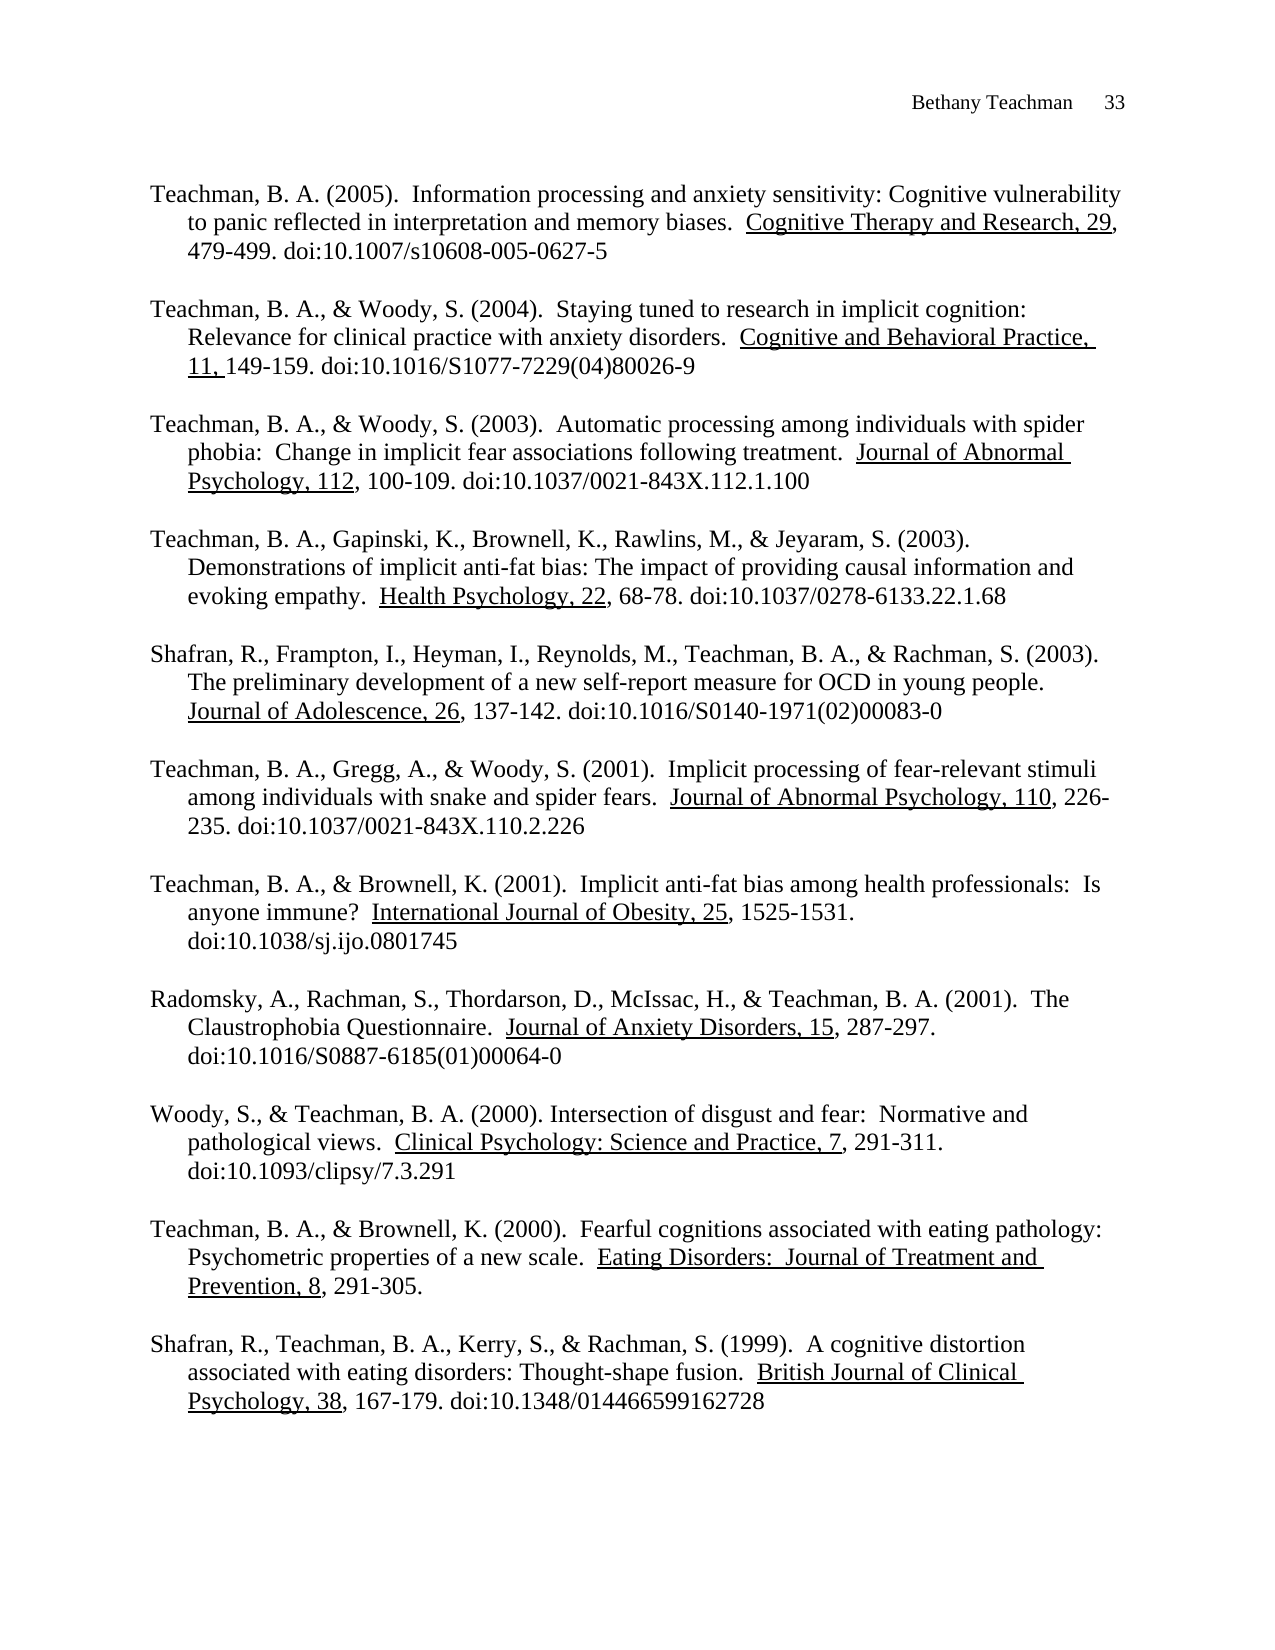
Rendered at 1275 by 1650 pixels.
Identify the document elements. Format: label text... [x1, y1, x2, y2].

text Shafran, R., Frampton, I., Heyman, I., Reynolds, M., Teachman, B. A., & Rachman, S. (2003). The preliminary development of a new self-report measure for OCD in young people. Journal of Adolescence, 26, 137-142. doi:10.1016/S0140-1971(02)00083-0 [150, 639, 1125, 725]
text Teachman, B. A., Gapinski, K., Brownell, K., Rawlins, M., & Jeyaram, S. (2003). Demonstrations of implicit anti-fat bias: The impact of providing causal information and evoking empathy. Health Psychology, 22, 68-78. doi:10.1037/0278-6133.22.1.68 [150, 524, 1125, 610]
text Woody, S., & Teachman, B. A. (2000). Intersection of disgust and fear: Normative and pathological views. Clinical Psychology: Science and Practice, 7, 291-311. doi:10.1093/clipsy/7.3.291 [150, 1099, 1125, 1185]
text Teachman, B. A., Gregg, A., & Woody, S. (2001). Implicit processing of fear-relevant stimuli among individuals with snake and spider fears. Journal of Abnormal Psychology, 110, 226-235. doi:10.1037/0021-843X.110.2.226 [150, 754, 1125, 840]
text Radomsky, A., Rachman, S., Thordarson, D., McIssac, H., & Teachman, B. A. (2001). The Claustrophobia Questionnaire. Journal of Anxiety Disorders, 15, 287-297. doi:10.1016/S0887-6185(01)00064-0 [150, 984, 1125, 1070]
text Teachman, B. A., & Woody, S. (2003). Automatic processing among individuals with spider phobia: Change in implicit fear associations following treatment. Journal of Abnormal Psychology, 112, 100-109. doi:10.1037/0021-843X.112.1.100 [150, 409, 1125, 495]
text Teachman, B. A., & Woody, S. (2004). Staying tuned to research in implicit cognition: Relevance for clinical practice with anxiety disorders. Cognitive and Behavioral Practice, 11, 149-159. doi:10.1016/S1077-7229(04)80026-9 [150, 294, 1125, 380]
title Teachman, B. A. (2005). Information processing and anxiety sensitivity: Cognitive vulnerability to panic reflected in interpretation and memory biases. Cognitive Therapy and Research, 29, 479-499. doi:10.1007/s10608-005-0627-5 [150, 179, 1125, 265]
text Shafran, R., Teachman, B. A., Kerry, S., & Rachman, S. (1999). A cognitive distortion associated with eating disorders: Thought-shape fusion. British Journal of Clinical Psychology, 38, 167-179. doi:10.1348/014466599162728 [150, 1329, 1125, 1415]
text Teachman, B. A., & Brownell, K. (2001). Implicit anti-fat bias among health professionals: Is anyone immune? International Journal of Obesity, 25, 1525-1531. doi:10.1038/sj.ijo.0801745 [150, 869, 1125, 955]
text Teachman, B. A., & Brownell, K. (2000). Fearful cognitions associated with eating pathology: Psychometric properties of a new scale. Eating Disorders: Journal of Treatment and Prevention, 8, 291-305. [150, 1214, 1125, 1300]
